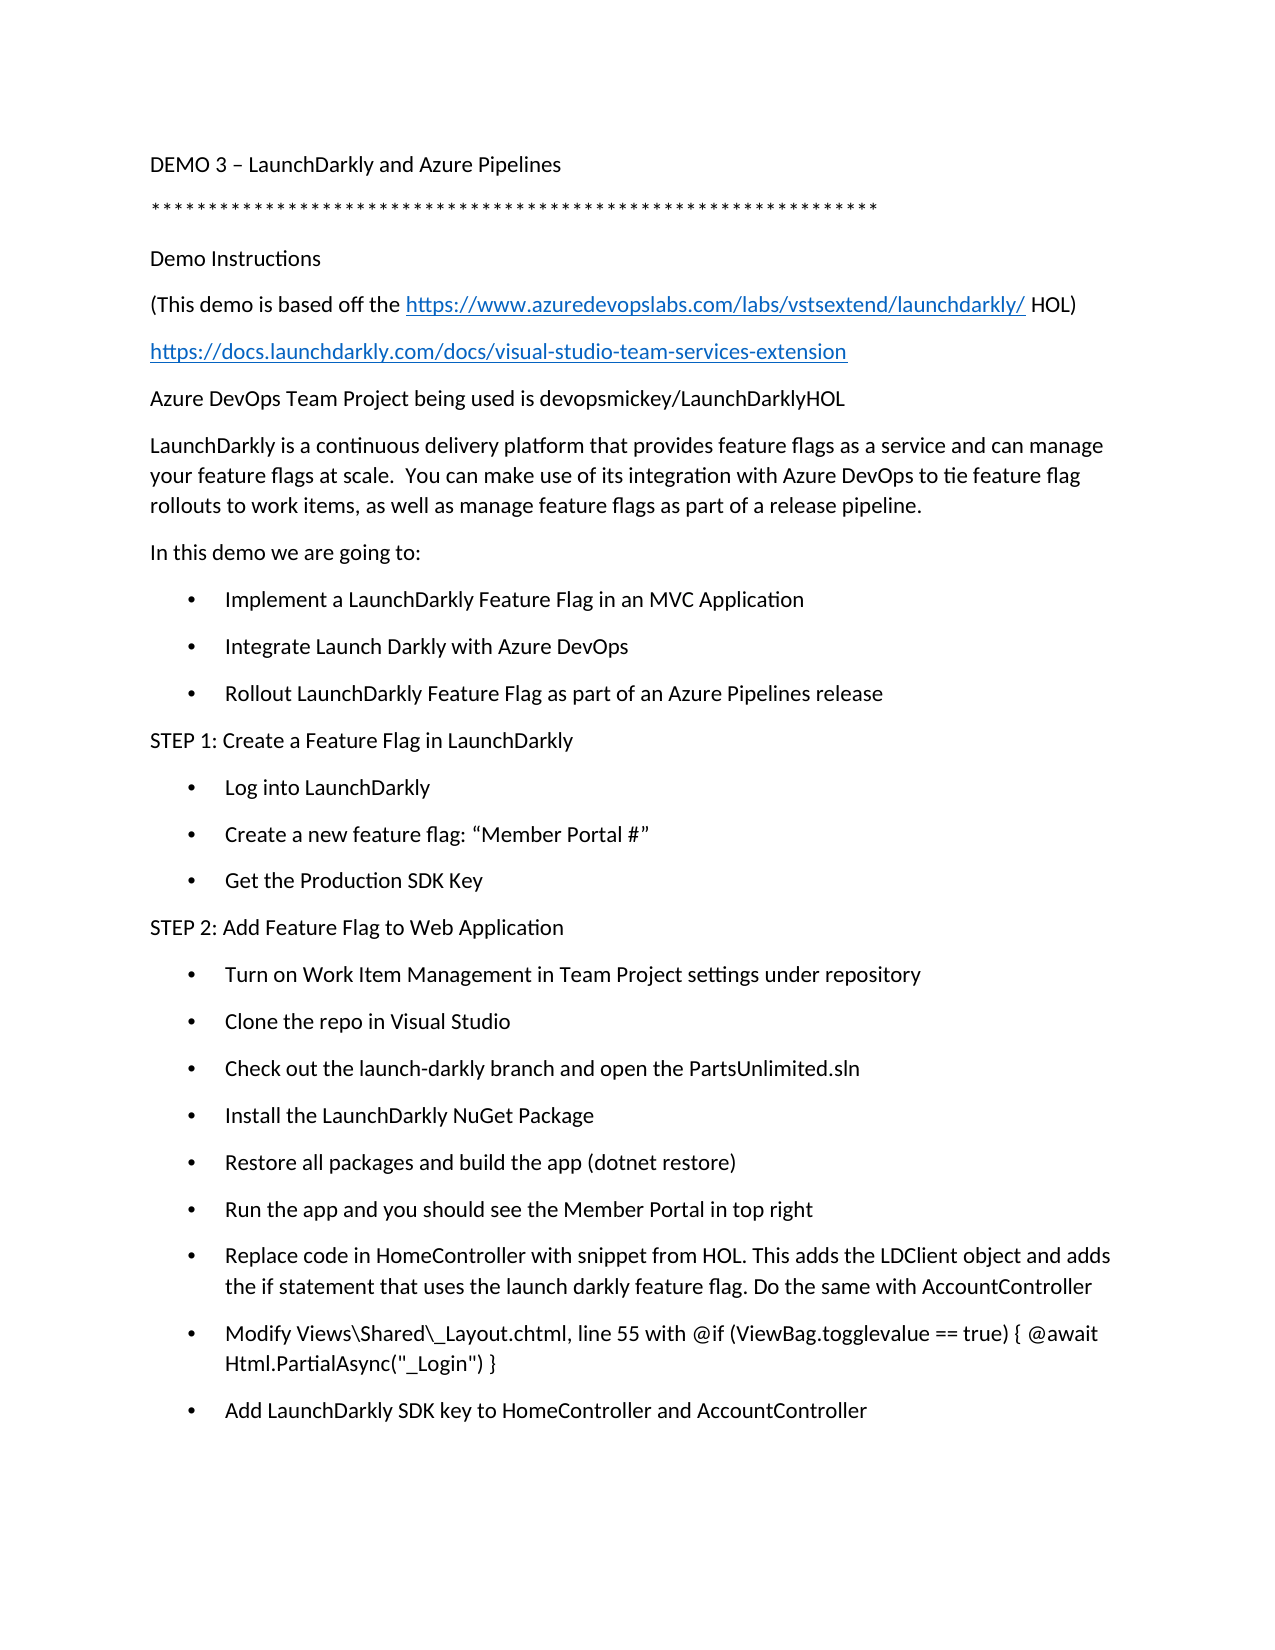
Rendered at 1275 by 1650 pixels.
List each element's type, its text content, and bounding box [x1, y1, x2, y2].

list Add LaunchDarkly SDK key to HomeController and AccountController [187, 1396, 1125, 1424]
list Check out the launch-darkly branch and open the PartsUnlimited.sln [187, 1054, 1125, 1082]
list Log into LaunchDarkly [187, 773, 1125, 801]
list Turn on Work Item Management in Team Project settings under repository [187, 960, 1125, 988]
list Clone the repo in Visual Studio [187, 1007, 1125, 1035]
list Get the Production SDK Key [187, 867, 1125, 895]
list Modify Views\Shared\_Layout.chtml, line 55 with @if (ViewBag.togglevalue == true) { @await Html.PartialAsync("_Login") } [187, 1319, 1125, 1377]
list Restore all packages and build the app (dotnet restore) [187, 1148, 1125, 1176]
text **************************************************************** [150, 197, 1125, 225]
list Run the app and you should see the Member Portal in top right [187, 1195, 1125, 1223]
text STEP 1: Create a Feature Flag in LaunchDarkly [150, 726, 1125, 754]
text STEP 2: Add Feature Flag to Web Application [150, 913, 1125, 942]
text LaunchDarkly is a continuous delivery platform that provides feature flags as a service and can manage your feature flags at scale. You can make use of its integration with Azure DevOps to tie feature flag rollouts to work items, as well as manage feature flags as part of a release pipeline. [150, 431, 1125, 520]
text In this demo we are going to: [150, 538, 1125, 567]
list Integrate Launch Darkly with Azure DevOps [187, 632, 1125, 660]
text Azure DevOps Team Project being used is devopsmickey/LaunchDarklyHOL [150, 384, 1125, 412]
list Replace code in HomeController with snippet from HOL. This adds the LDClient object and adds the if statement that uses the launch darkly feature flag. Do the same with AccountController [187, 1242, 1125, 1300]
text https://docs.launchdarkly.com/docs/visual-studio-team-services-extension [150, 337, 1125, 366]
list Implement a LaunchDarkly Feature Flag in an MVC Application [187, 585, 1125, 613]
text Demo Instructions [150, 244, 1125, 272]
list Rollout LaunchDarkly Feature Flag as part of an Azure Pipelines release [187, 679, 1125, 707]
list Create a new feature flag: “Member Portal #” [187, 820, 1125, 848]
text DEMO 3 – LaunchDarkly and Azure Pipelines [150, 150, 1125, 178]
list Install the LaunchDarkly NuGet Package [187, 1101, 1125, 1129]
text (This demo is based off the https://www.azuredevopslabs.com/labs/vstsextend/launchdarkly/ HOL) [150, 291, 1125, 319]
